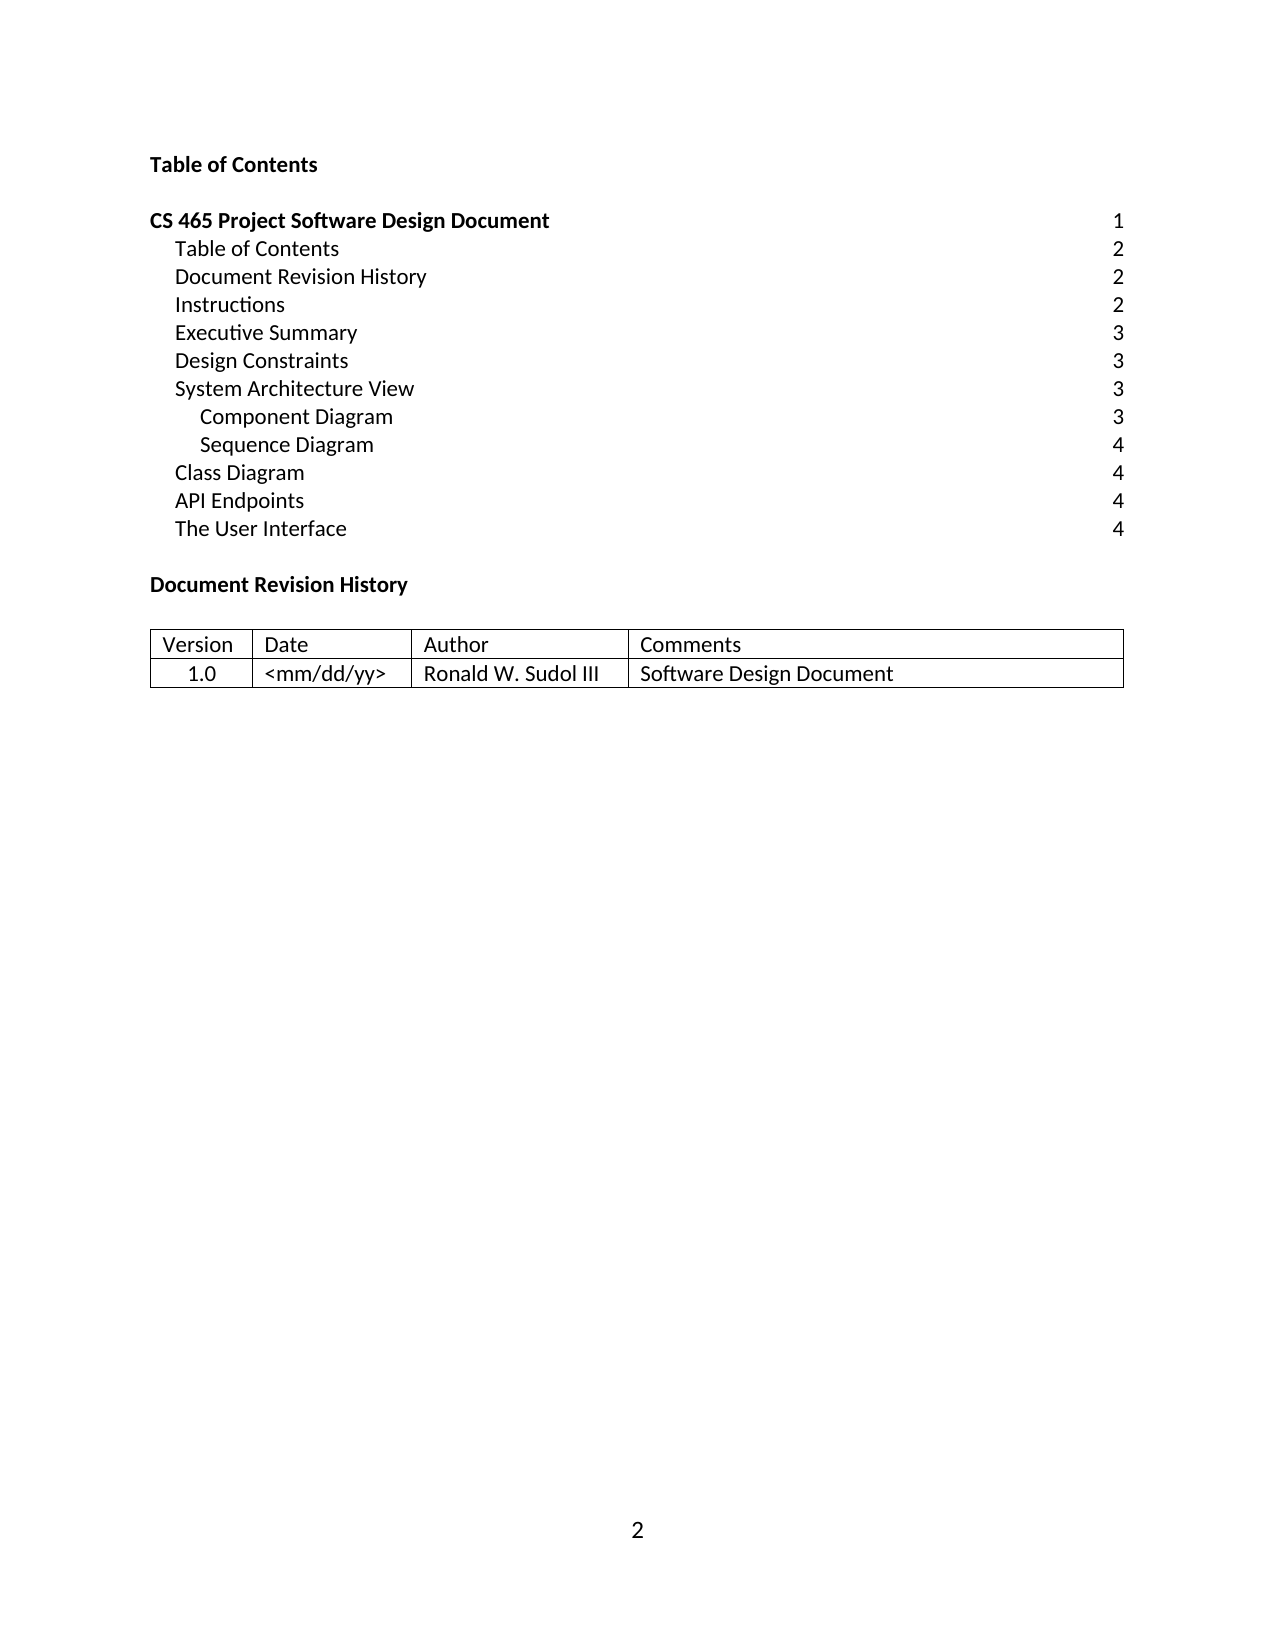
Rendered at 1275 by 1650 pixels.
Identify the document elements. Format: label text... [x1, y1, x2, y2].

table_header Comments [629, 630, 1123, 658]
subtitle Table of Contents [150, 150, 1125, 178]
table_cell Ronald W. Sudol III [412, 659, 628, 687]
table_cell Software Design Document [629, 659, 1123, 687]
table_cell 1.0 [151, 659, 252, 687]
table_header Date [253, 630, 411, 658]
subtitle Document Revision History [150, 570, 1125, 598]
table_header Author [412, 630, 628, 658]
table_header Version [151, 630, 252, 658]
table_cell <mm/dd/yy> [253, 659, 411, 687]
